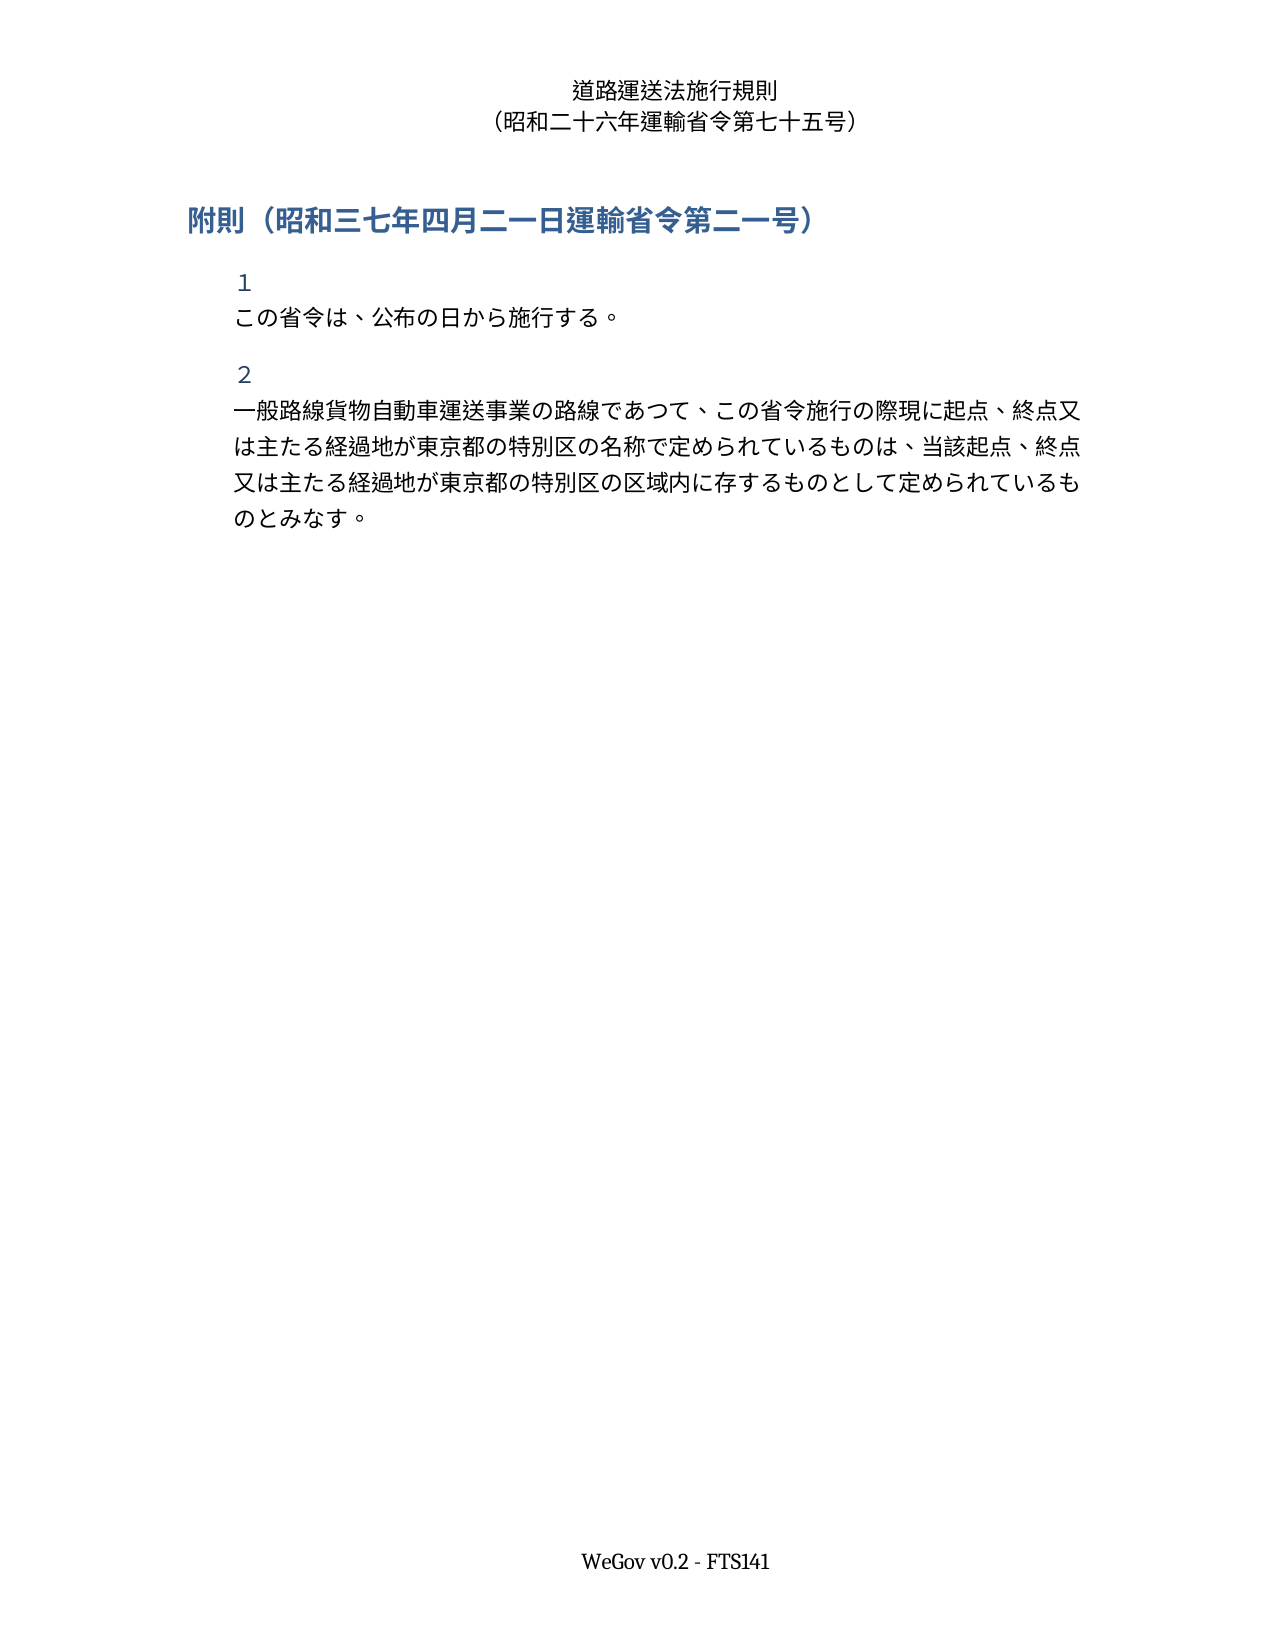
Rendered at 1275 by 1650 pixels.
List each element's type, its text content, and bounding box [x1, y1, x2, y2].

subtitle 附則（昭和三七年四月二一日運輸省令第二一号） [187, 200, 1087, 240]
subtitle ２ [233, 359, 1087, 390]
text 一般路線貨物自動車運送事業の路線であつて、この省令施行の際現に起点、終点又は主たる経過地が東京都の特別区の名称で定められているものは、当該起点、終点又は主たる経過地が東京都の特別区の区域内に存するものとして定められているものとみなす。 [233, 395, 1087, 534]
subtitle １ [233, 266, 1087, 298]
text この省令は、公布の日から施行する。 [233, 302, 1087, 334]
